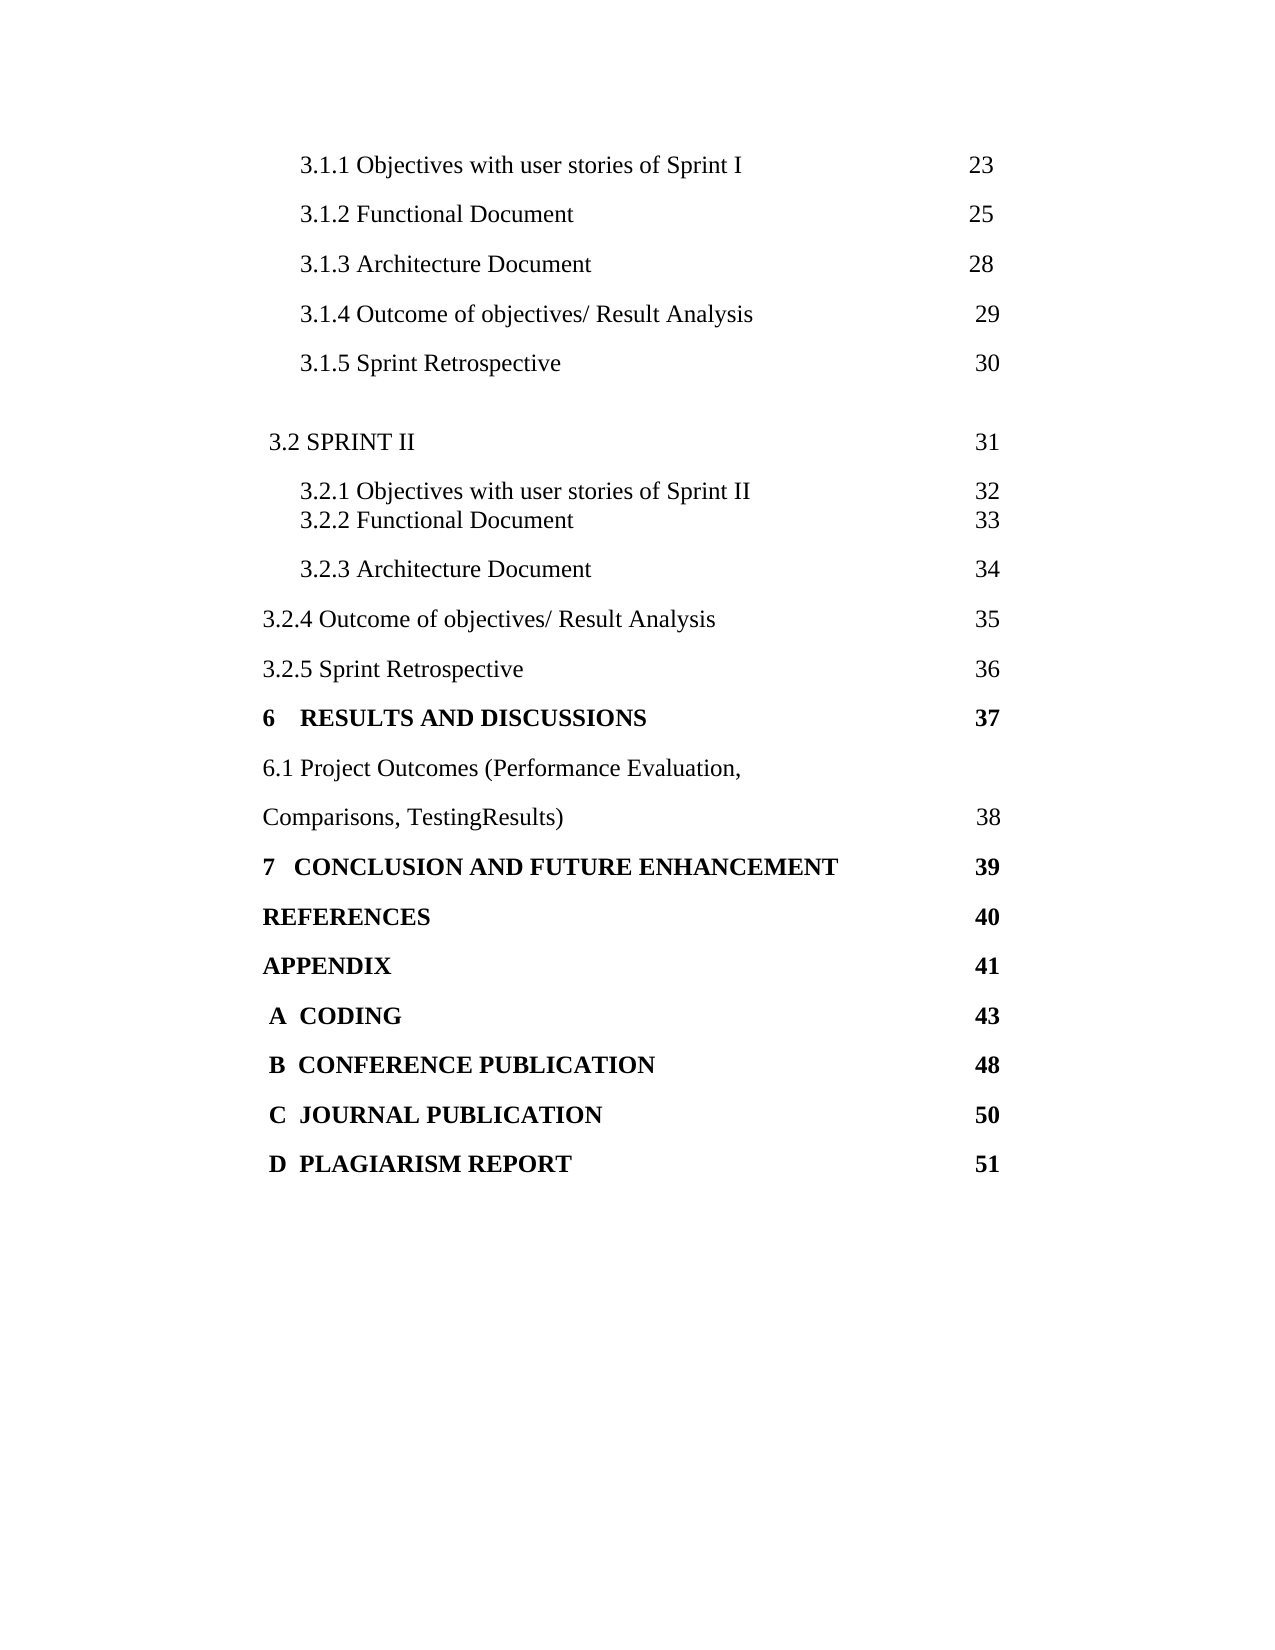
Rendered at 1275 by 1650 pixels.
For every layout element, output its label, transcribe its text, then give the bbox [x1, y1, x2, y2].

text REFERENCES 40 [187, 902, 1087, 930]
text 3.2 SPRINT II 31 [187, 427, 1087, 455]
text APPENDIX 41 [187, 951, 1087, 980]
text 3.2.5 Sprint Retrospective 36 [187, 654, 1087, 682]
text 3.1.2 Functional Document 25 [187, 199, 1087, 228]
text 3.1.4 Outcome of objectives/ Result Analysis 29 [187, 299, 1087, 327]
text 3.2.1 Objectives with user stories of Sprint II 32 3.2.2 Functional Document 33 [187, 476, 1087, 534]
text 7 CONCLUSION AND FUTURE ENHANCEMENT 39 [187, 852, 1087, 881]
text C JOURNAL PUBLICATION 50 [187, 1100, 1087, 1129]
text D PLAGIARISM REPORT 51 [187, 1149, 1087, 1178]
text 3.1.3 Architecture Document 28 [187, 249, 1087, 278]
text 3.2.3 Architecture Document 34 [187, 554, 1087, 583]
text 6 RESULTS AND DISCUSSIONS 37 [187, 703, 1087, 732]
text 3.1.1 Objectives with user stories of Sprint I 23 [187, 150, 1087, 179]
text B CONFERENCE PUBLICATION 48 [187, 1050, 1087, 1079]
text 6.1 Project Outcomes (Performance Evaluation, [187, 753, 1087, 782]
text Comparisons, TestingResults) 38 [187, 802, 1087, 831]
text 3.1.5 Sprint Retrospective 30 [187, 348, 1087, 406]
text 3.2.4 Outcome of objectives/ Result Analysis 35 [187, 604, 1087, 633]
text A CODING 43 [187, 1001, 1087, 1029]
